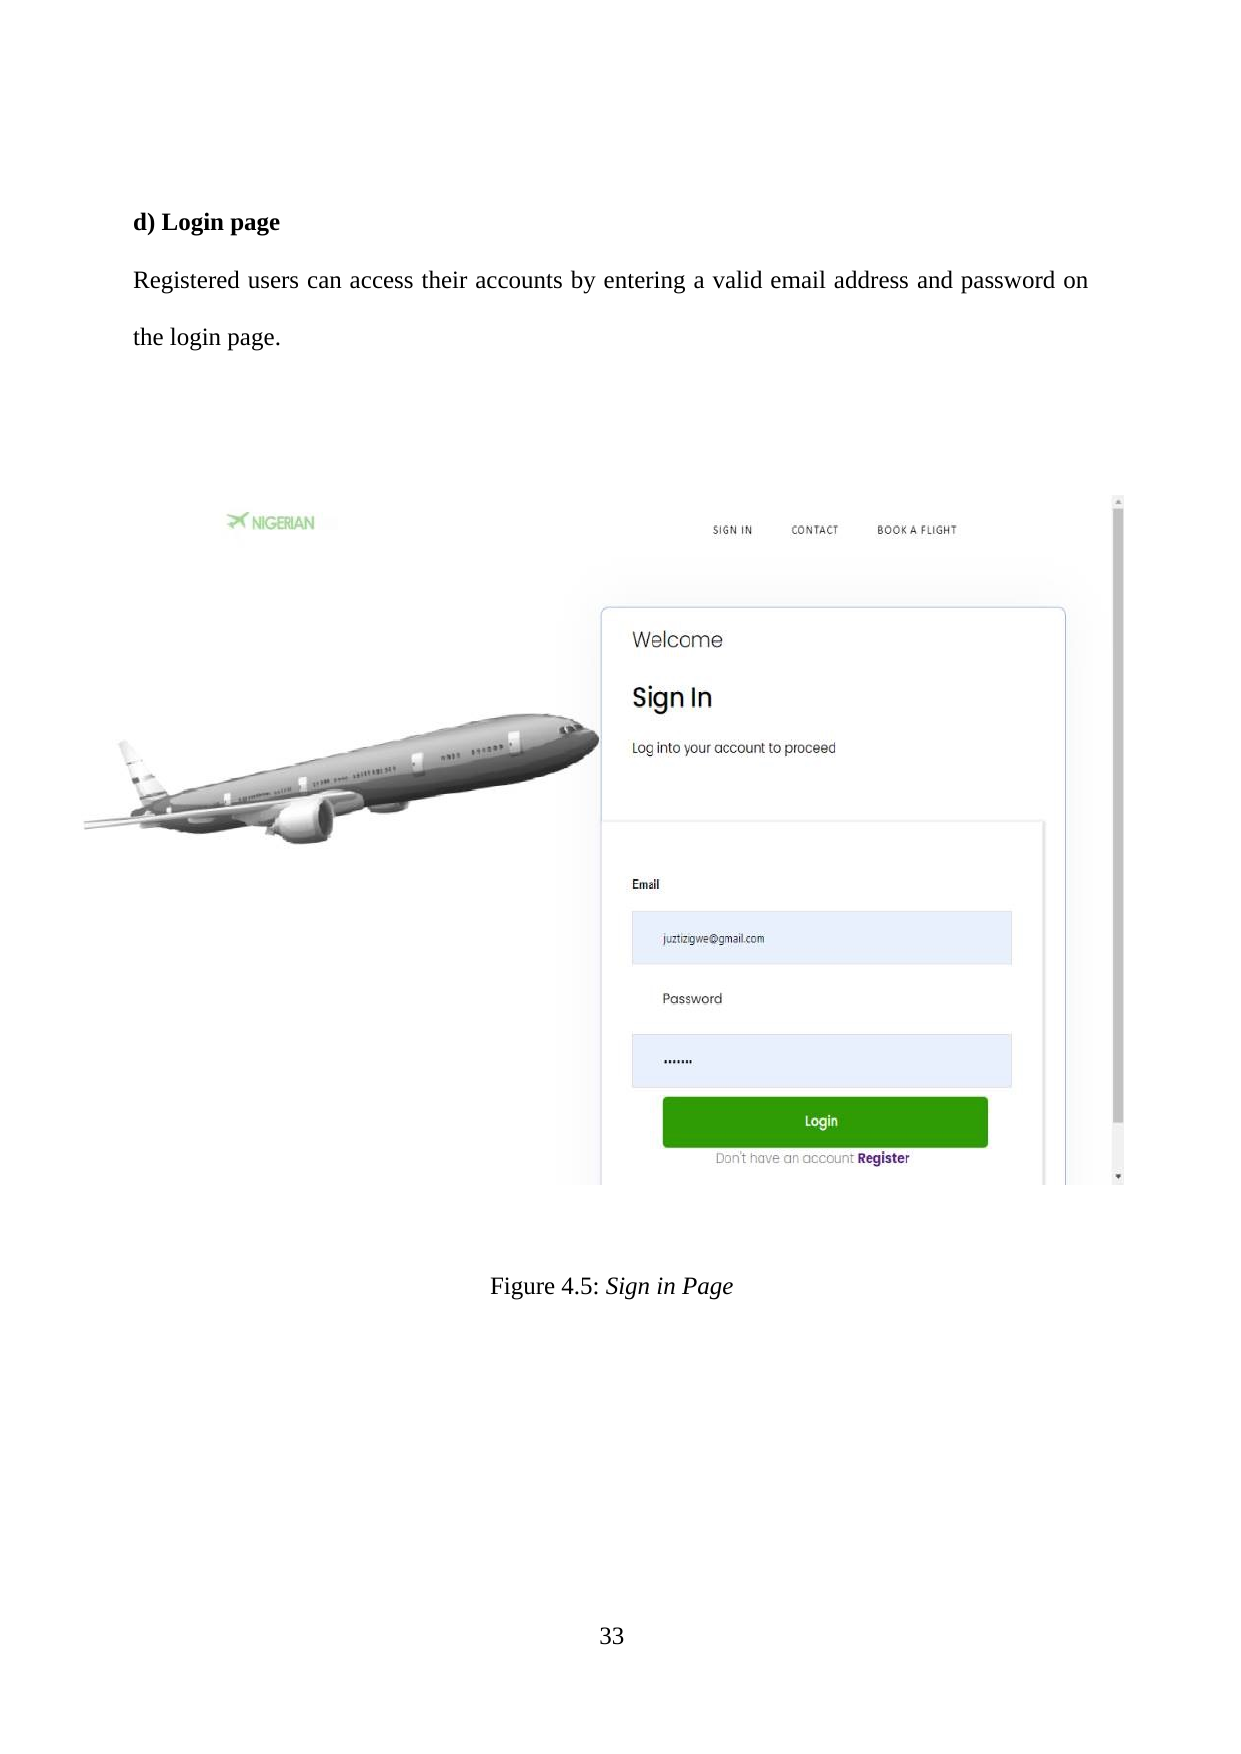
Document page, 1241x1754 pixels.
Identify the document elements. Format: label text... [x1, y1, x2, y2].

picture [73, 495, 1124, 1185]
text d) Login page [133, 207, 1090, 236]
text Figure 4.5: Sign in Page [133, 1271, 1090, 1300]
text Registered users can access their accounts by entering a valid email address and password on the login page. [133, 265, 1090, 351]
